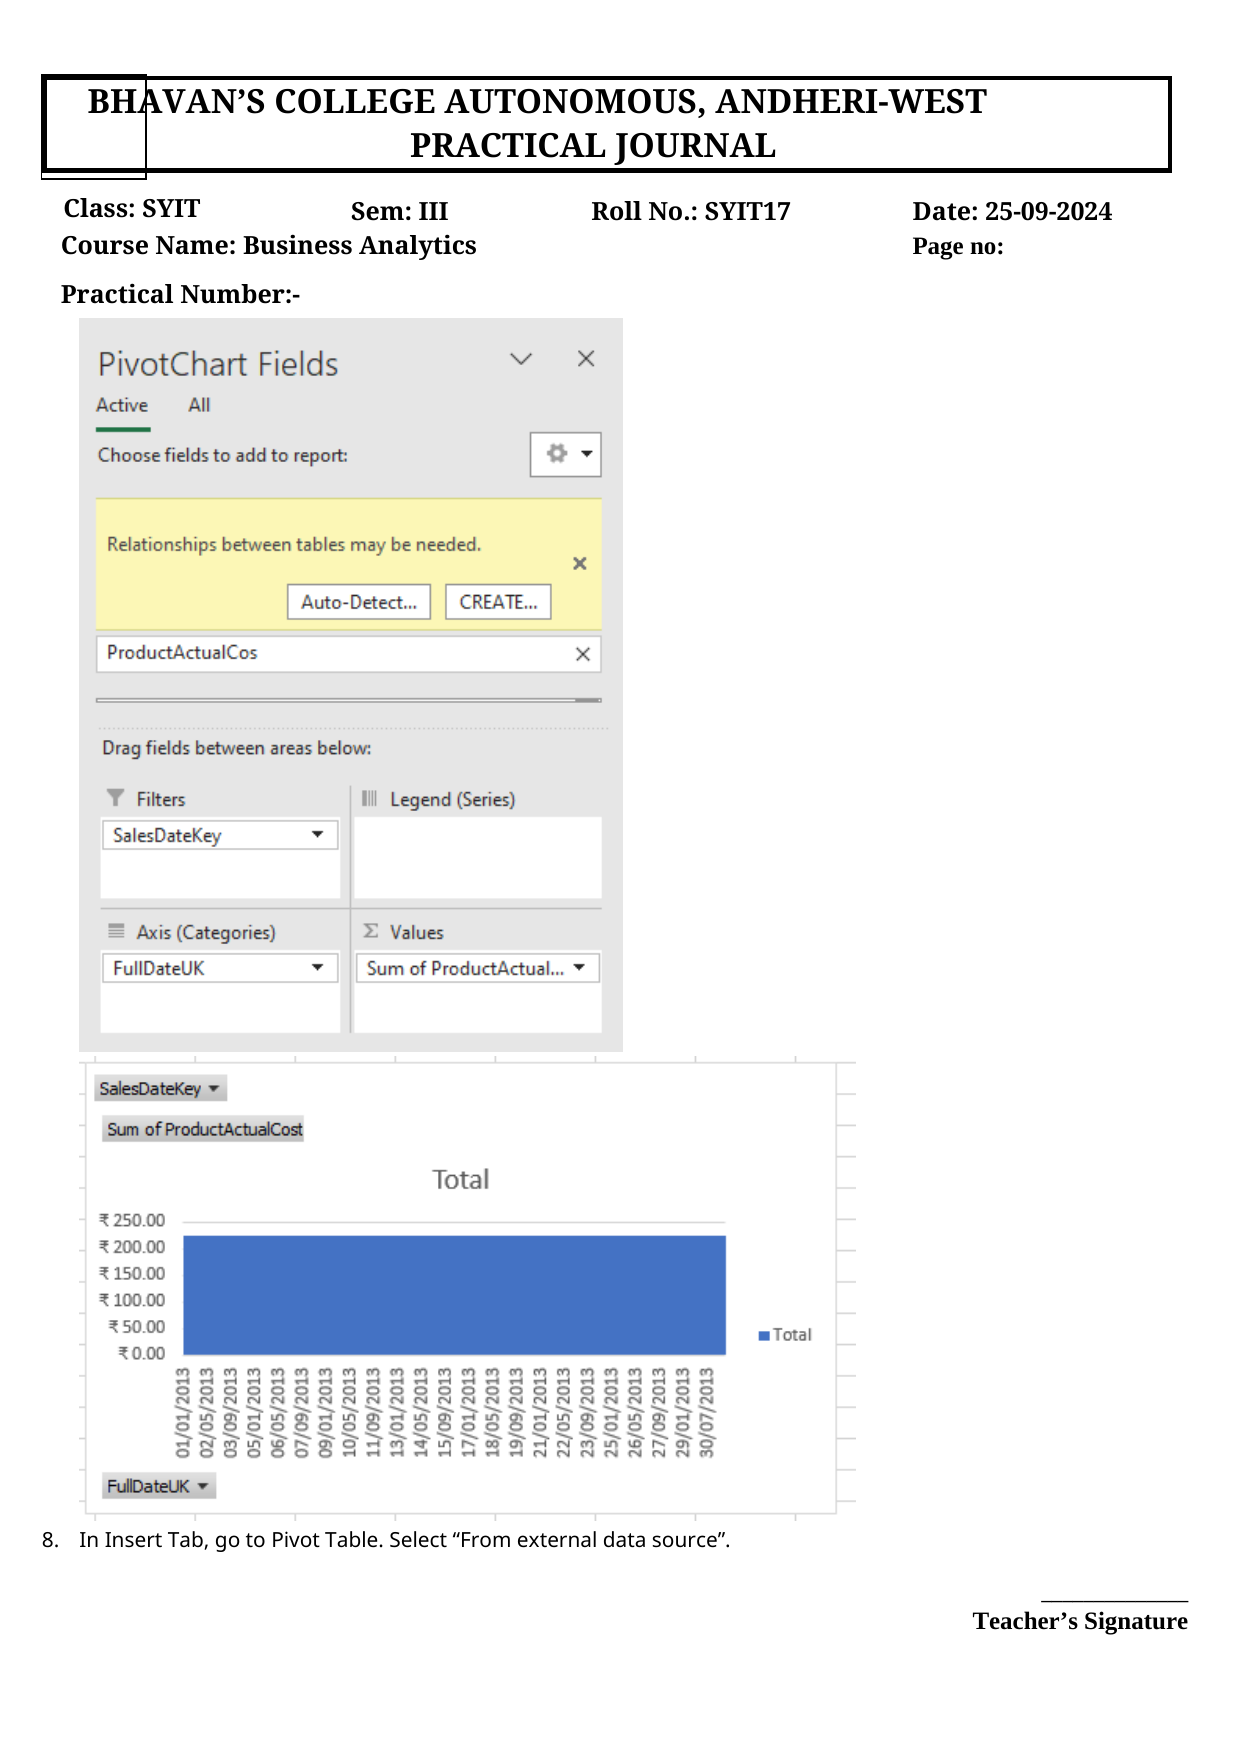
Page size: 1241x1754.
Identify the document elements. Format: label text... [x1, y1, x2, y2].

picture [79, 1056, 856, 1521]
picture [79, 318, 623, 1052]
list In Insert Tab, go to Pivot Table. Select “From external data source”. [42, 1525, 1188, 1554]
